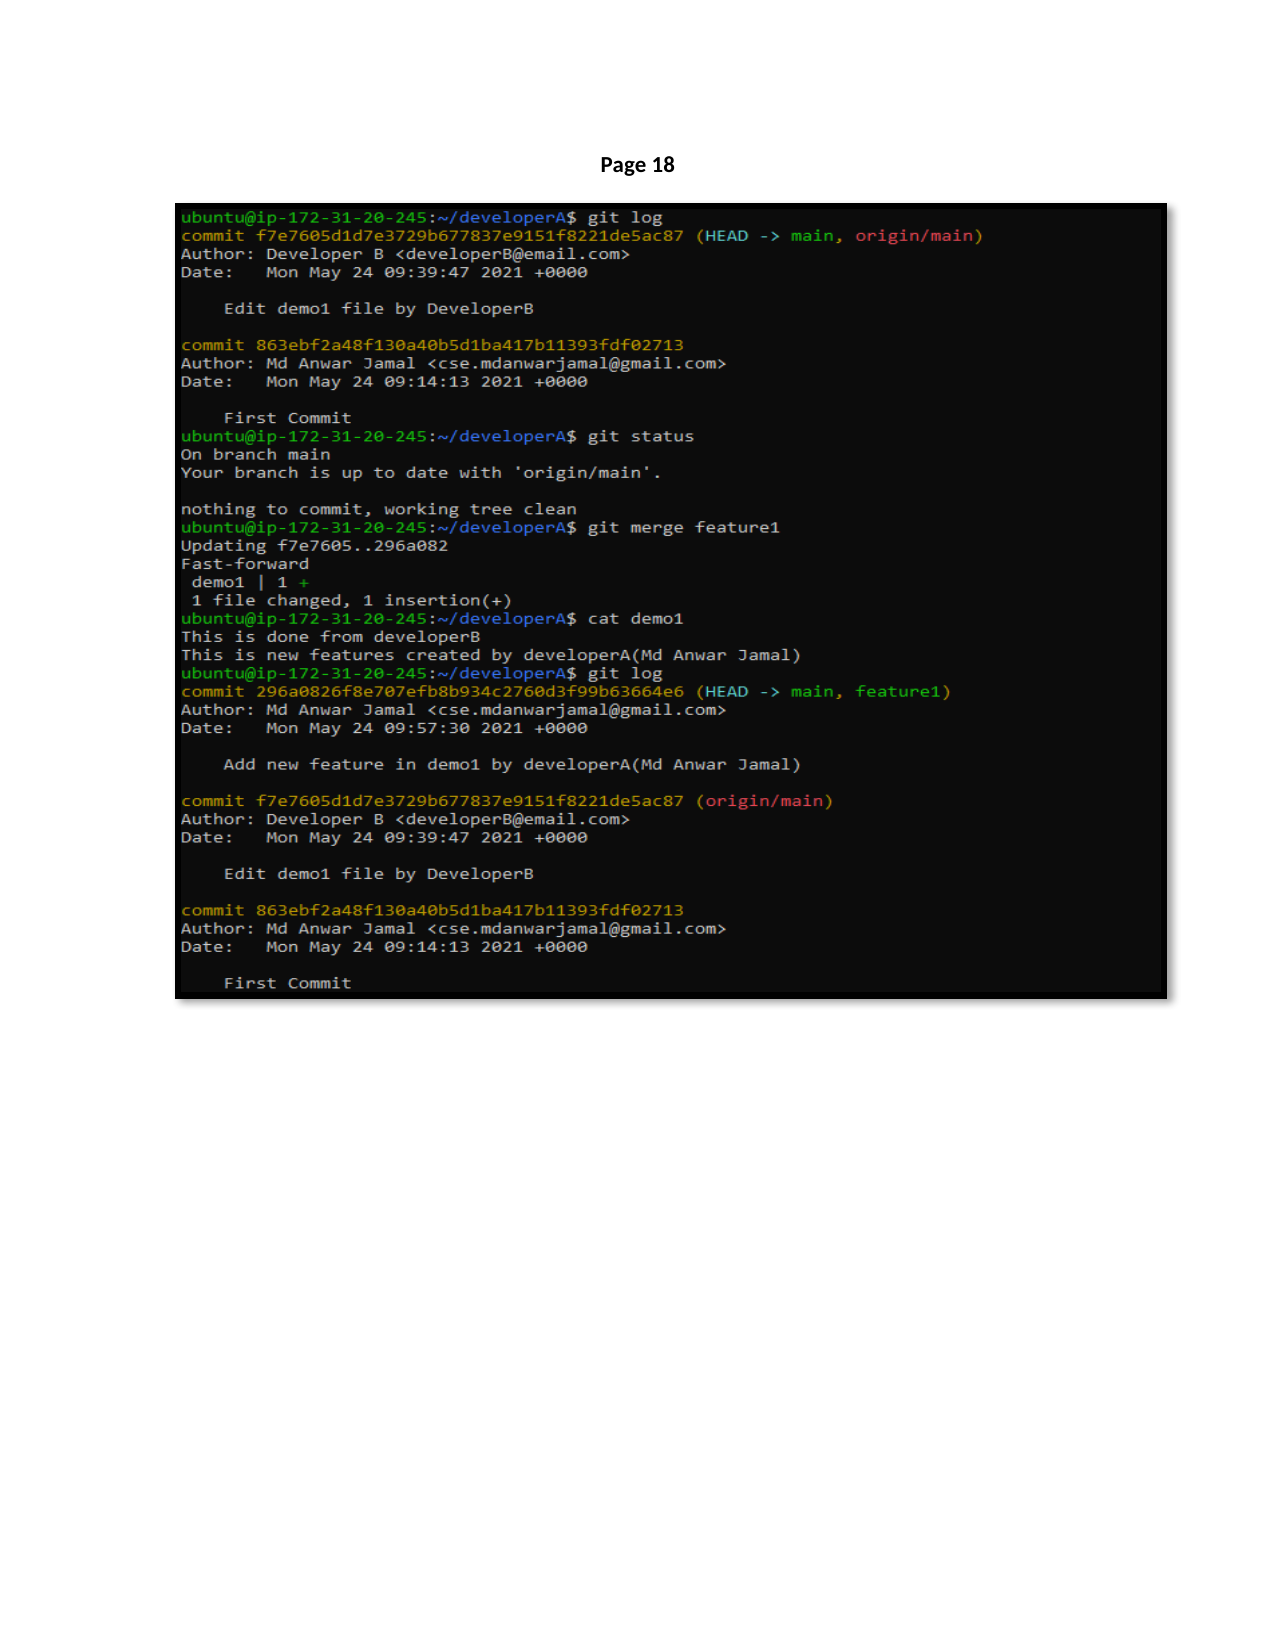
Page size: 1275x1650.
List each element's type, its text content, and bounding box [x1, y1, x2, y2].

text Page 18 [150, 150, 1125, 178]
